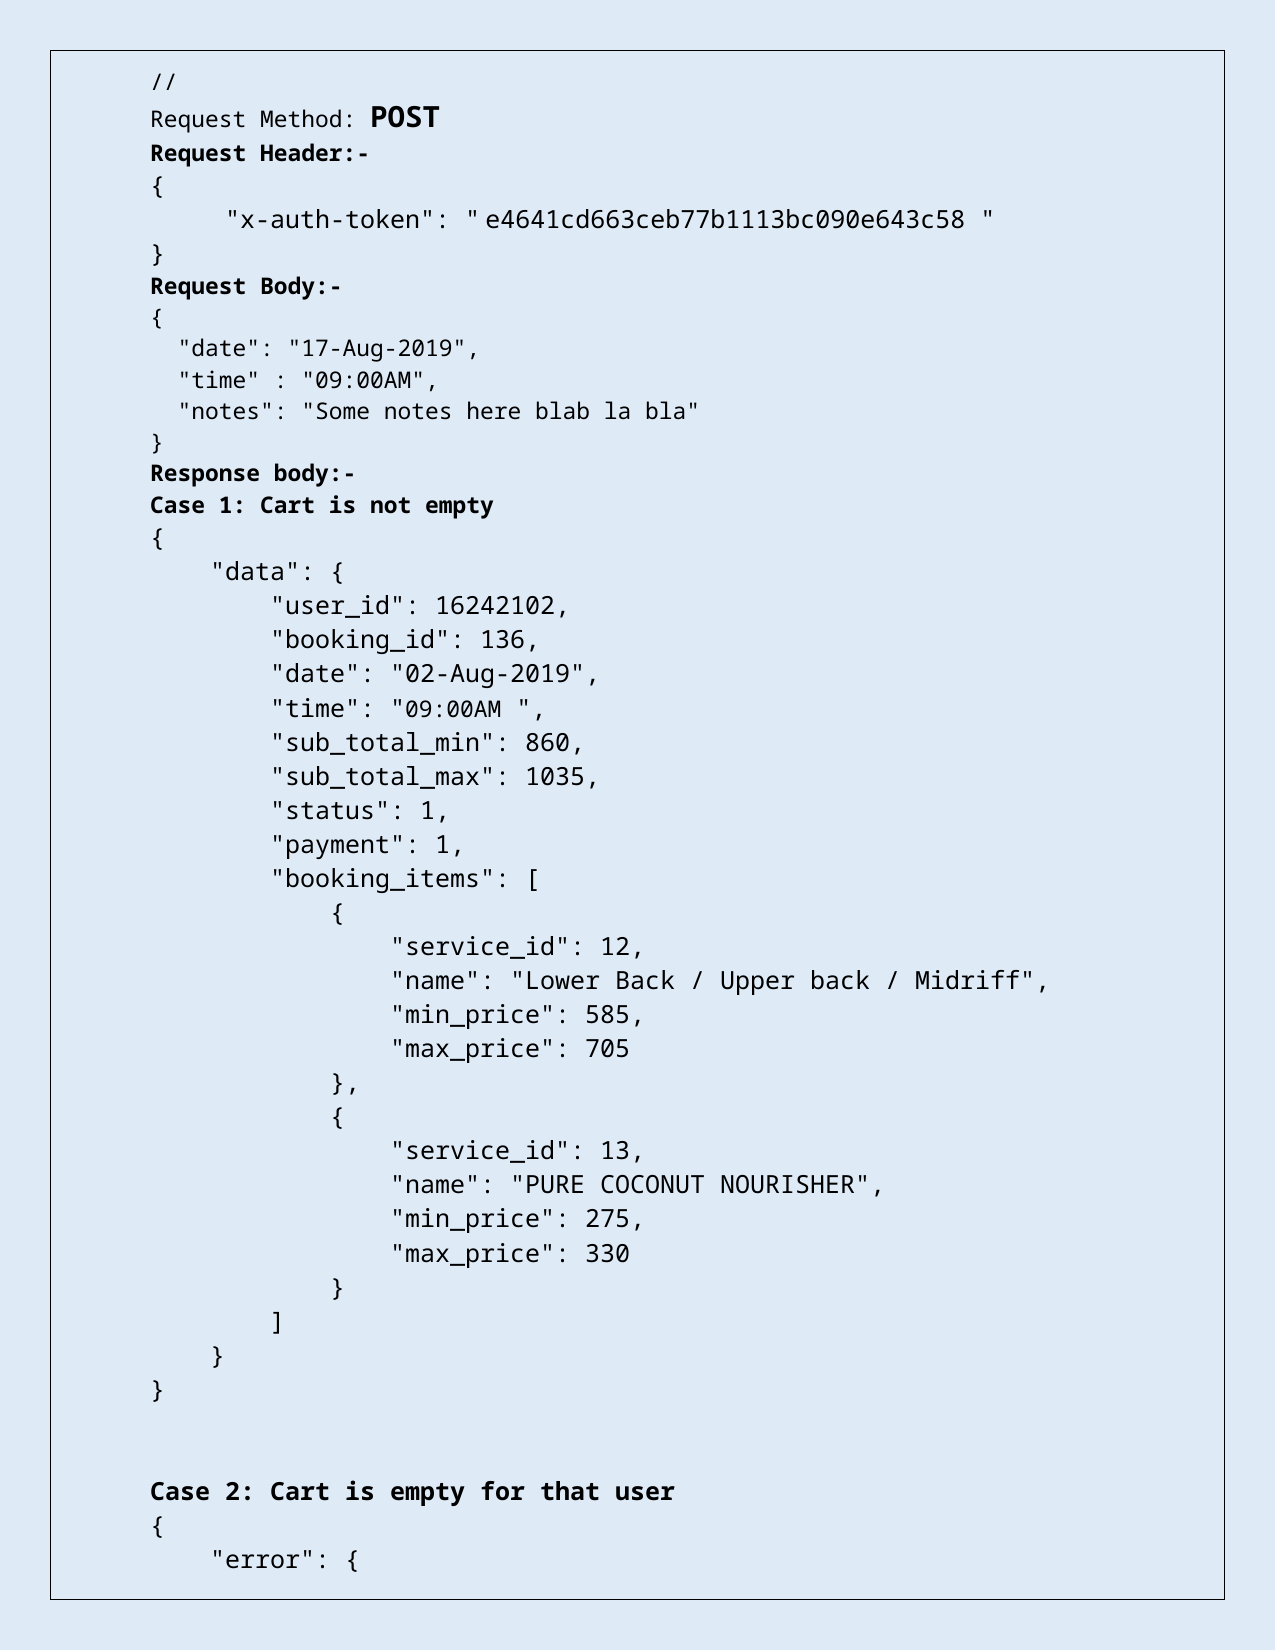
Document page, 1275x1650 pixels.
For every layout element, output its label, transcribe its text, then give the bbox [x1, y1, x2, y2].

text // [150, 66, 1125, 97]
text "time": "09:00AM ", [150, 690, 1125, 724]
text Case 1: Cart is not empty [150, 489, 1125, 520]
text "status": 1, [150, 792, 1125, 826]
text "sub_total_min": 860, [150, 724, 1125, 758]
text "service_id": 13, [150, 1133, 1125, 1167]
text "user_id": 16242102, [150, 588, 1125, 622]
text "max_price": 330 [150, 1235, 1125, 1269]
text Request Body:- [150, 270, 1125, 301]
text "notes": "Some notes here blab la bla" [150, 395, 1125, 426]
text "payment": 1, [150, 826, 1125, 861]
text } [150, 236, 1125, 270]
text "booking_items": [ [150, 861, 1125, 894]
text { [150, 1508, 1125, 1542]
text { [150, 1099, 1125, 1133]
text "service_id": 12, [150, 929, 1125, 963]
text } [150, 426, 1125, 457]
text "max_price": 705 [150, 1031, 1125, 1065]
text ] [150, 1303, 1125, 1337]
text "x-auth-token": " e4641cd663ceb77b1113bc090e643c58 " [150, 202, 1125, 236]
text "error": { [150, 1542, 1125, 1576]
text "booking_id": 136, [150, 622, 1125, 656]
text }, [150, 1065, 1125, 1099]
text "name": "PURE COCONUT NOURISHER", [150, 1167, 1125, 1201]
text { [150, 301, 1125, 332]
text "name": "Lower Back / Upper back / Midriff", [150, 963, 1125, 997]
text Response body:- [150, 457, 1125, 489]
text "sub_total_max": 1035, [150, 758, 1125, 792]
text { [150, 520, 1125, 554]
text { [150, 894, 1125, 929]
text "date": "02-Aug-2019", [150, 656, 1125, 690]
text } [150, 1269, 1125, 1303]
text } [150, 1337, 1125, 1371]
text { [150, 168, 1125, 202]
text "data": { [150, 554, 1125, 588]
text "min_price": 275, [150, 1201, 1125, 1235]
text "date": "17-Aug-2019", [150, 332, 1125, 364]
text Request Header:- [150, 136, 1125, 168]
text Request Method: POST [150, 97, 1125, 136]
text } [150, 1371, 1125, 1406]
text "min_price": 585, [150, 997, 1125, 1031]
text "time" : "09:00AM", [150, 364, 1125, 395]
text Case 2: Cart is empty for that user [150, 1474, 1125, 1508]
